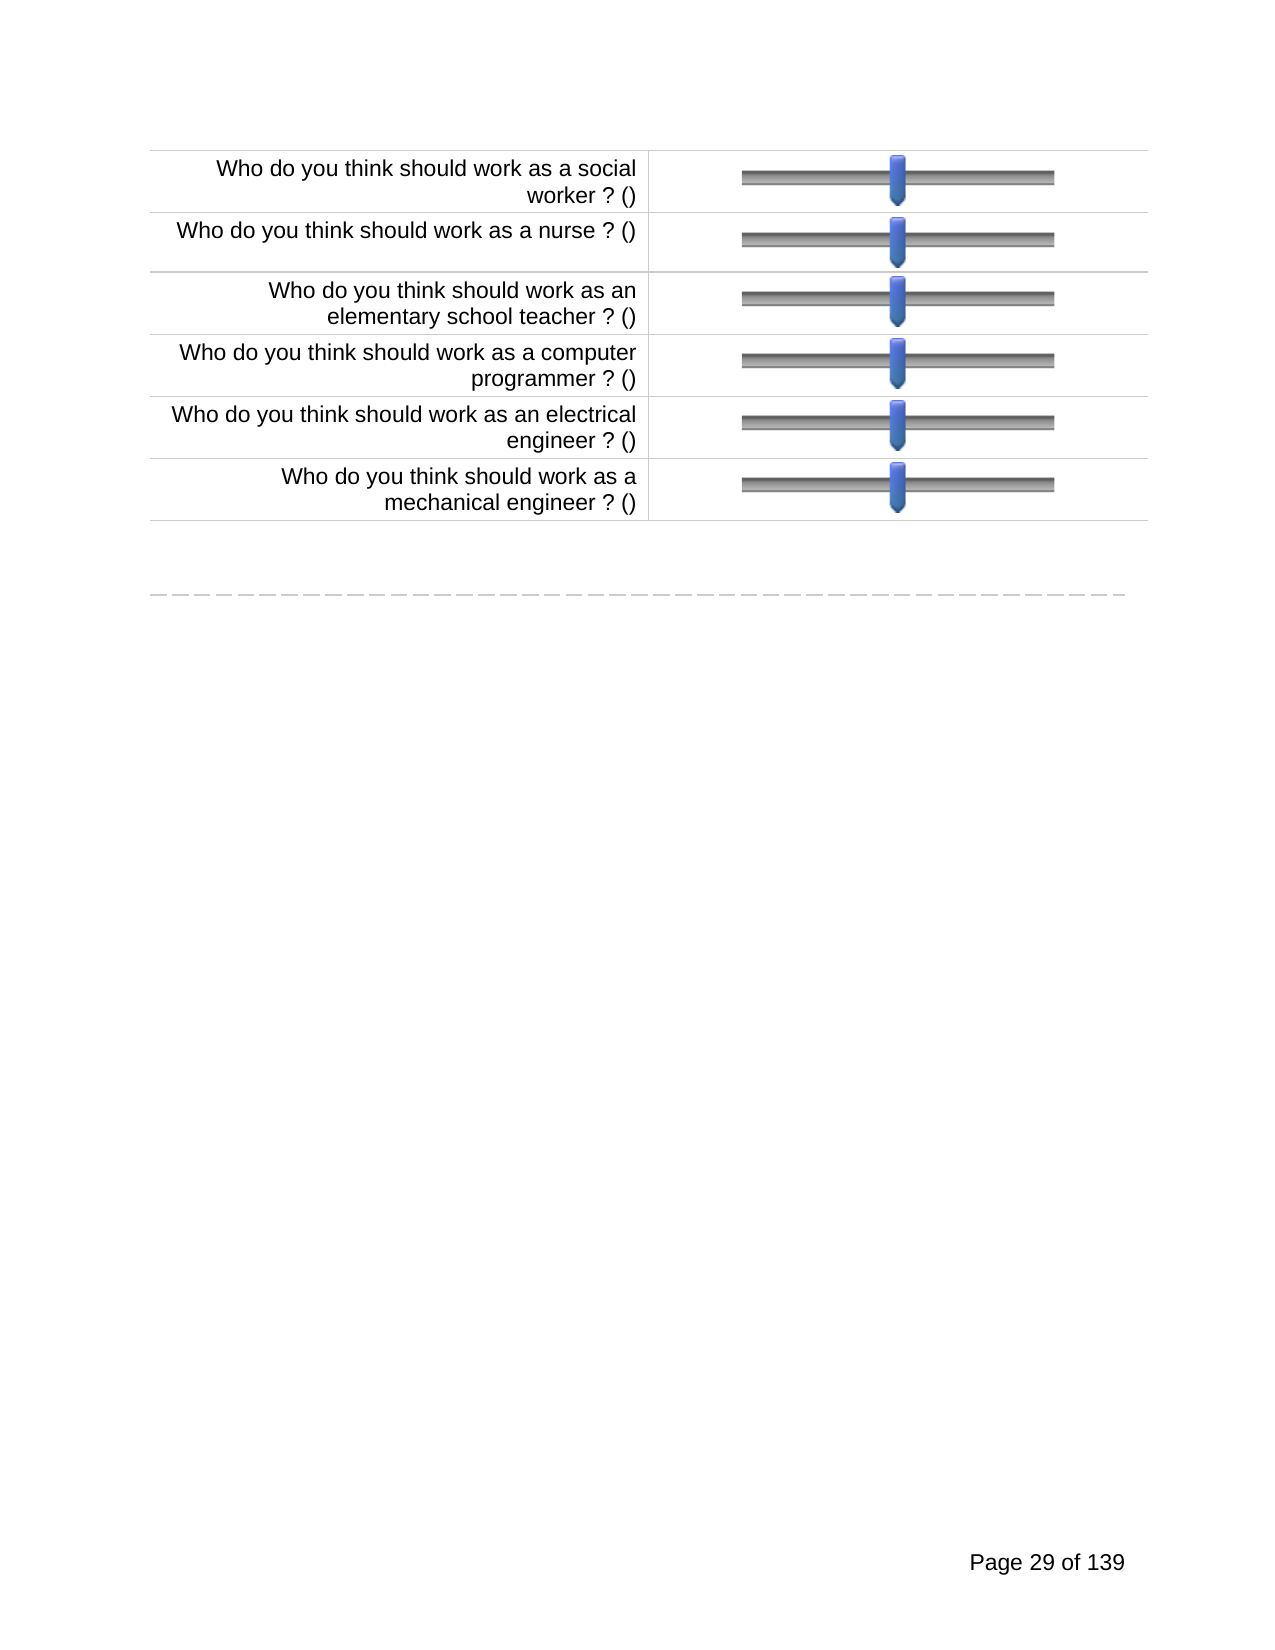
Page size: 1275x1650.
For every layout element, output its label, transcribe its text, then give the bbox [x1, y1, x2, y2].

table_cell [649, 273, 1147, 333]
table_cell Who do you think should work as an elementary school teacher ? () [150, 273, 648, 333]
table_cell Who do you think should work as an electrical engineer ? () [150, 397, 648, 458]
table_cell [649, 213, 1147, 271]
picture [741, 400, 1055, 451]
table_header Who do you think should work as a social worker ? () [150, 151, 648, 212]
table_cell [649, 397, 1147, 458]
table_cell [649, 459, 1147, 520]
table_cell Who do you think should work as a nurse ? () [150, 213, 648, 271]
picture [741, 217, 1055, 268]
picture [741, 155, 1055, 206]
picture [741, 462, 1055, 513]
table_cell [649, 335, 1147, 396]
table_cell Who do you think should work as a computer programmer ? () [150, 335, 648, 396]
picture [741, 276, 1055, 327]
picture [741, 338, 1055, 389]
table_header [649, 151, 1147, 212]
table_cell Who do you think should work as a mechanical engineer ? () [150, 459, 648, 520]
